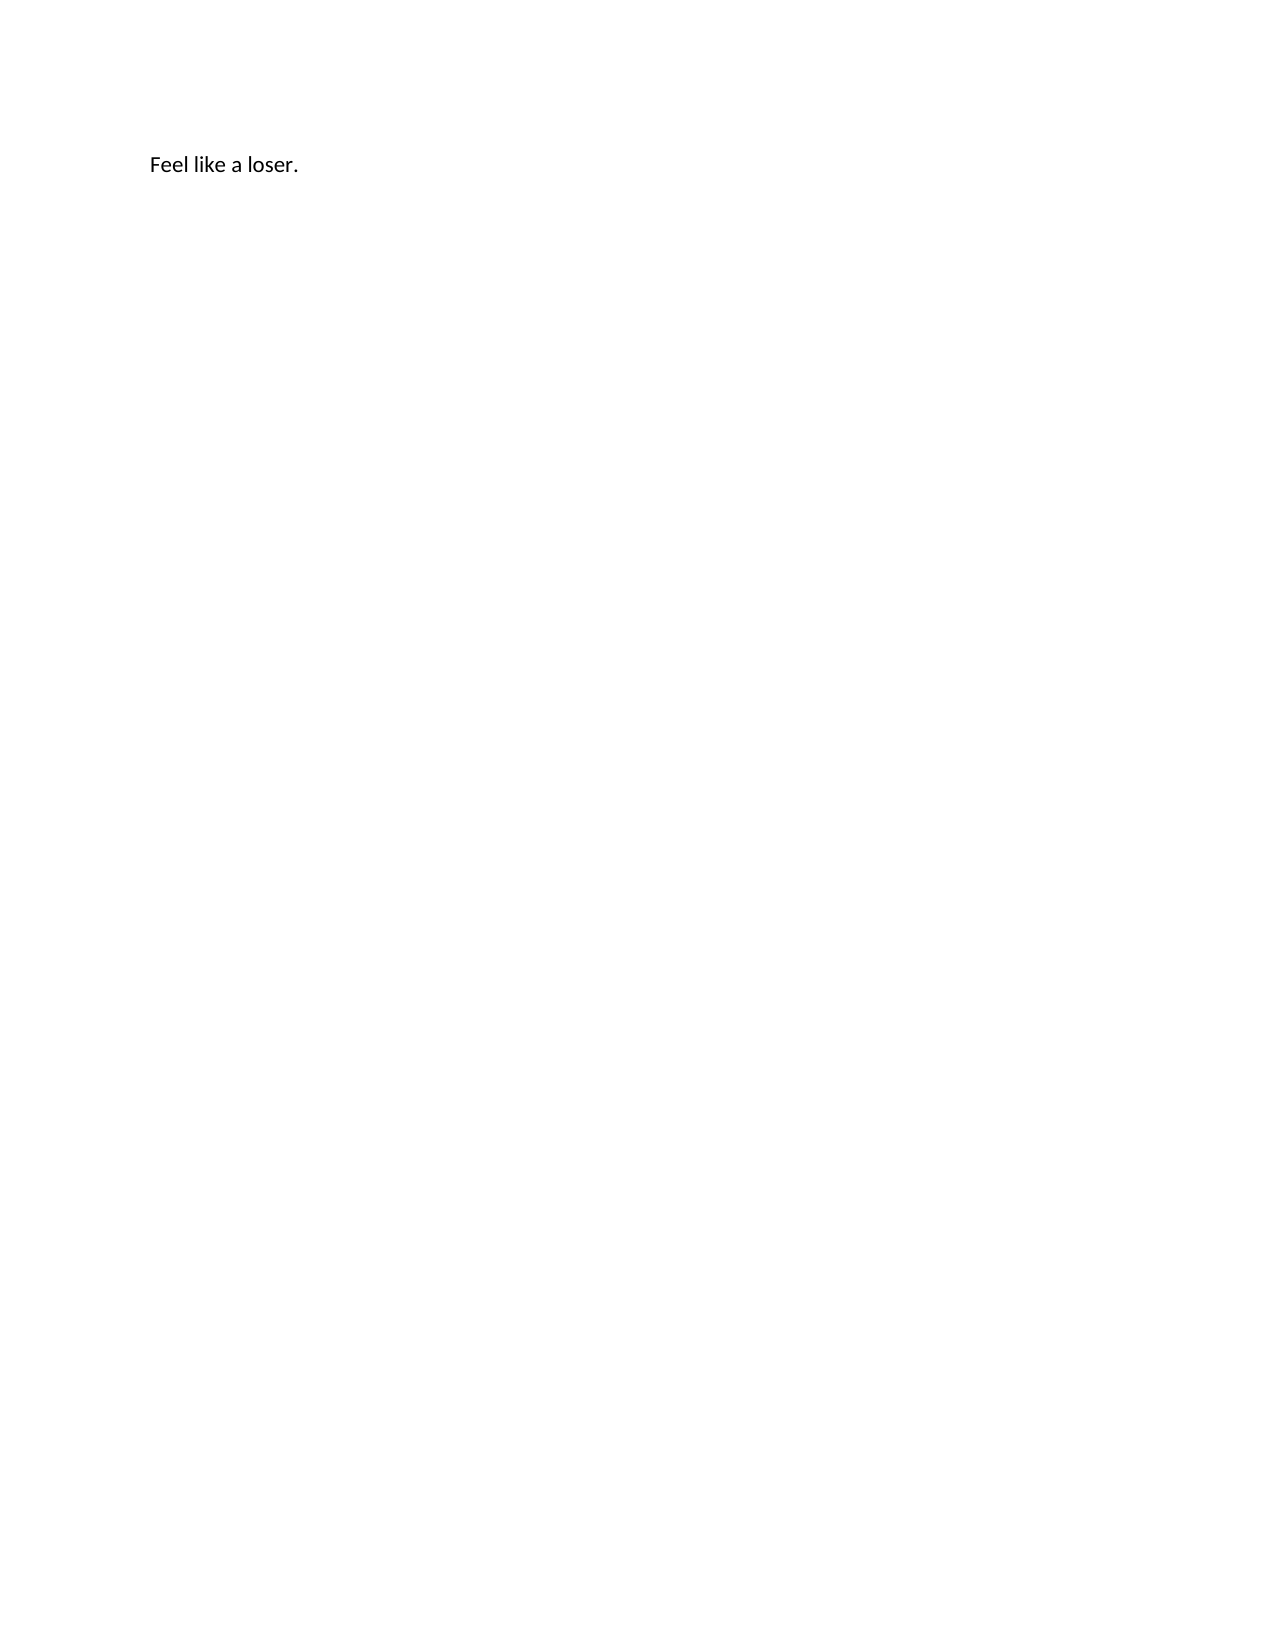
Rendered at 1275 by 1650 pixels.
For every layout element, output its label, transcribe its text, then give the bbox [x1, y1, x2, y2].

text Feel like a loser. [150, 150, 1125, 178]
